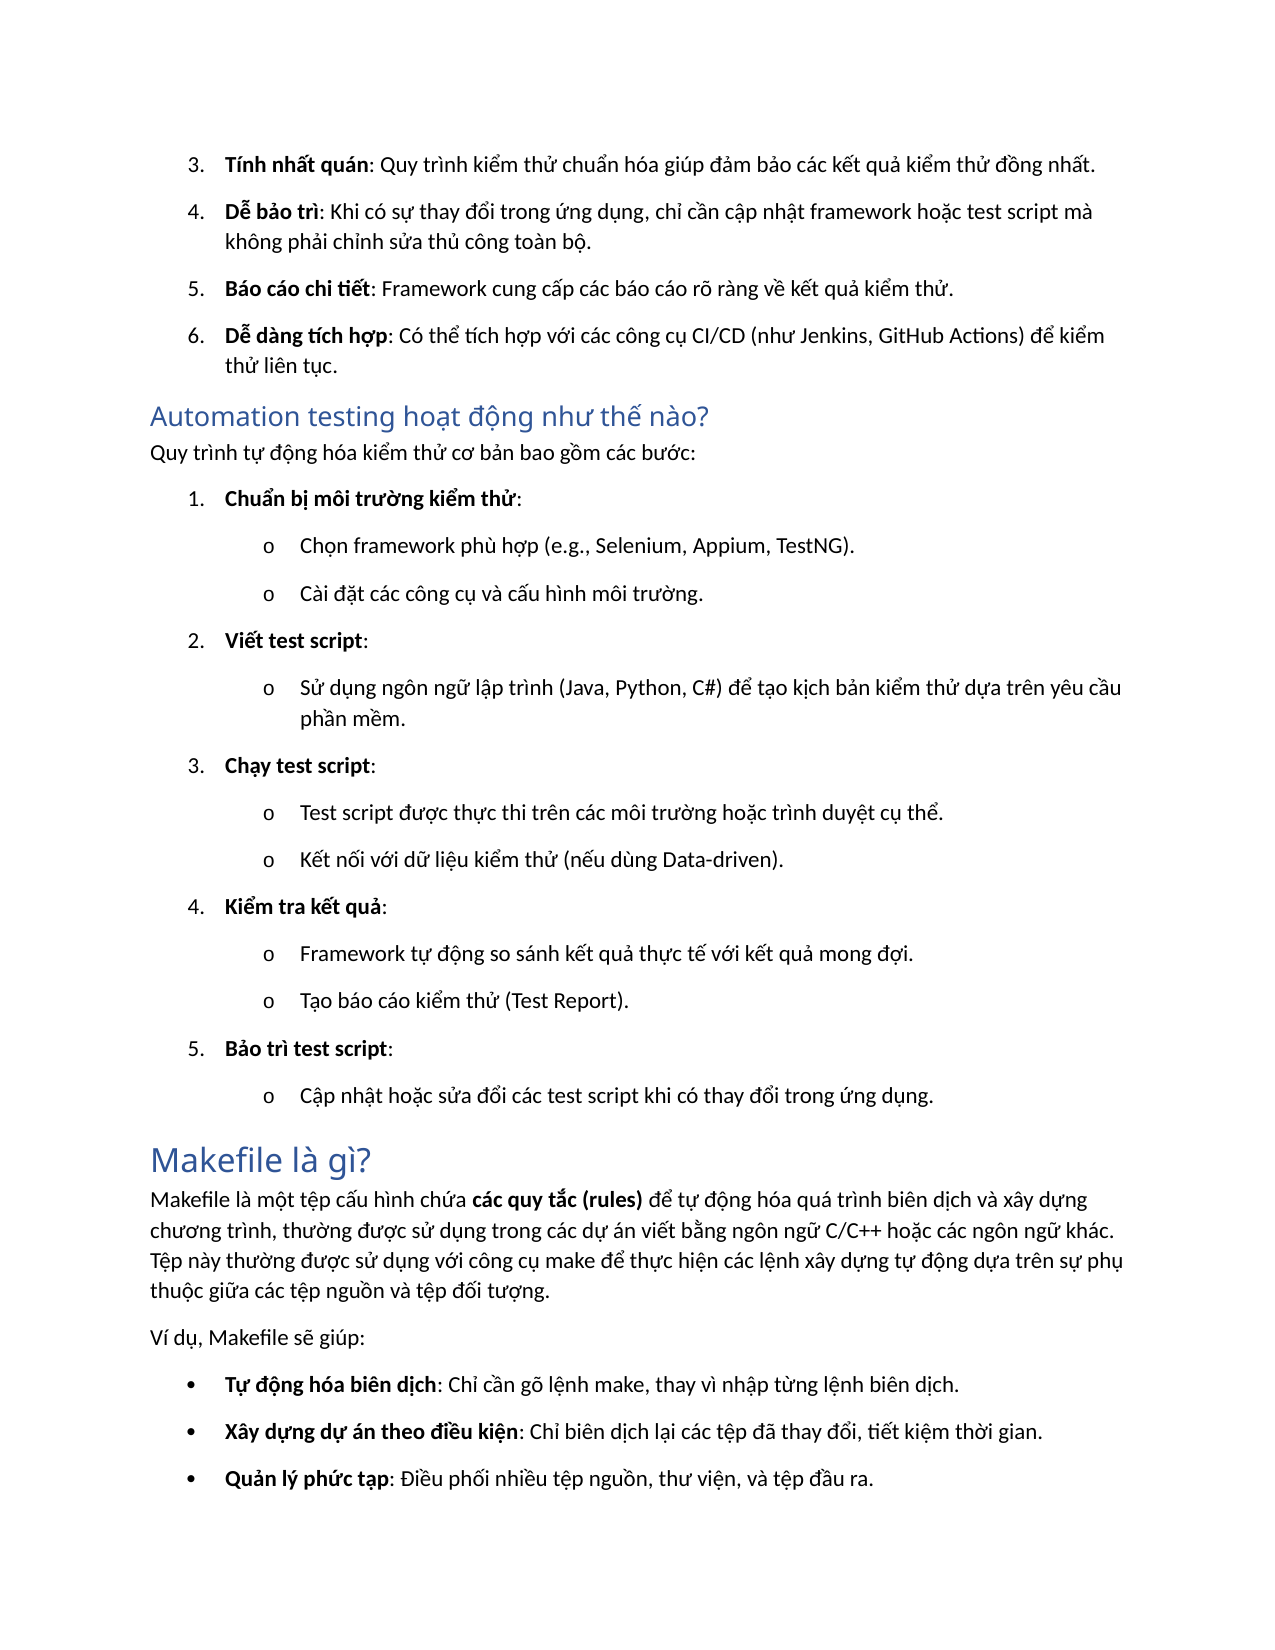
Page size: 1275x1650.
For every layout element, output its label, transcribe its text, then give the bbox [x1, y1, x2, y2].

list Tự động hóa biên dịch: Chỉ cần gõ lệnh make, thay vì nhập từng lệnh biên dịch. [187, 1370, 1125, 1398]
list Framework tự động so sánh kết quả thực tế với kết quả mong đợi. [262, 939, 1125, 968]
list Quản lý phức tạp: Điều phối nhiều tệp nguồn, thư viện, và tệp đầu ra. [187, 1464, 1125, 1492]
list Xây dựng dự án theo điều kiện: Chỉ biên dịch lại các tệp đã thay đổi, tiết kiệm thời gian. [187, 1417, 1125, 1445]
list Chuẩn bị môi trường kiểm thử: [187, 484, 1125, 513]
text Quy trình tự động hóa kiểm thử cơ bản bao gồm các bước: [150, 438, 1125, 466]
list Tính nhất quán: Quy trình kiểm thử chuẩn hóa giúp đảm bảo các kết quả kiểm thử đồng nhất. [187, 150, 1125, 178]
list Báo cáo chi tiết: Framework cung cấp các báo cáo rõ ràng về kết quả kiểm thử. [187, 274, 1125, 302]
list Test script được thực thi trên các môi trường hoặc trình duyệt cụ thể. [262, 798, 1125, 826]
list Viết test script: [187, 626, 1125, 654]
list Bảo trì test script: [187, 1034, 1125, 1062]
list Kiểm tra kết quả: [187, 892, 1125, 920]
list Dễ bảo trì: Khi có sự thay đổi trong ứng dụng, chỉ cần cập nhật framework hoặc test script mà không phải chỉnh sửa thủ công toàn bộ. [187, 197, 1125, 255]
text Makefile là một tệp cấu hình chứa các quy tắc (rules) để tự động hóa quá trình biên dịch và xây dựng chương trình, thường được sử dụng trong các dự án viết bằng ngôn ngữ C/C++ hoặc các ngôn ngữ khác. Tệp này thường được sử dụng với công cụ make để thực hiện các lệnh xây dựng tự động dựa trên sự phụ thuộc giữa các tệp nguồn và tệp đối tượng. [150, 1186, 1125, 1304]
list Kết nối với dữ liệu kiểm thử (nếu dùng Data-driven). [262, 845, 1125, 873]
list Tạo báo cáo kiểm thử (Test Report). [262, 987, 1125, 1015]
subtitle Automation testing hoạt động như thế nào? [150, 398, 1125, 435]
text Ví dụ, Makefile sẽ giúp: [150, 1323, 1125, 1351]
list Cài đặt các công cụ và cấu hình môi trường. [262, 579, 1125, 607]
list Cập nhật hoặc sửa đổi các test script khi có thay đổi trong ứng dụng. [262, 1081, 1125, 1109]
list Sử dụng ngôn ngữ lập trình (Java, Python, C#) để tạo kịch bản kiểm thử dựa trên yêu cầu phần mềm. [262, 673, 1125, 732]
list Dễ dàng tích hợp: Có thể tích hợp với các công cụ CI/CD (như Jenkins, GitHub Actions) để kiểm thử liên tục. [187, 321, 1125, 379]
list Chọn framework phù hợp (e.g., Selenium, Appium, TestNG). [262, 531, 1125, 560]
list Chạy test script: [187, 751, 1125, 779]
subtitle Makefile là gì? [150, 1137, 1125, 1182]
